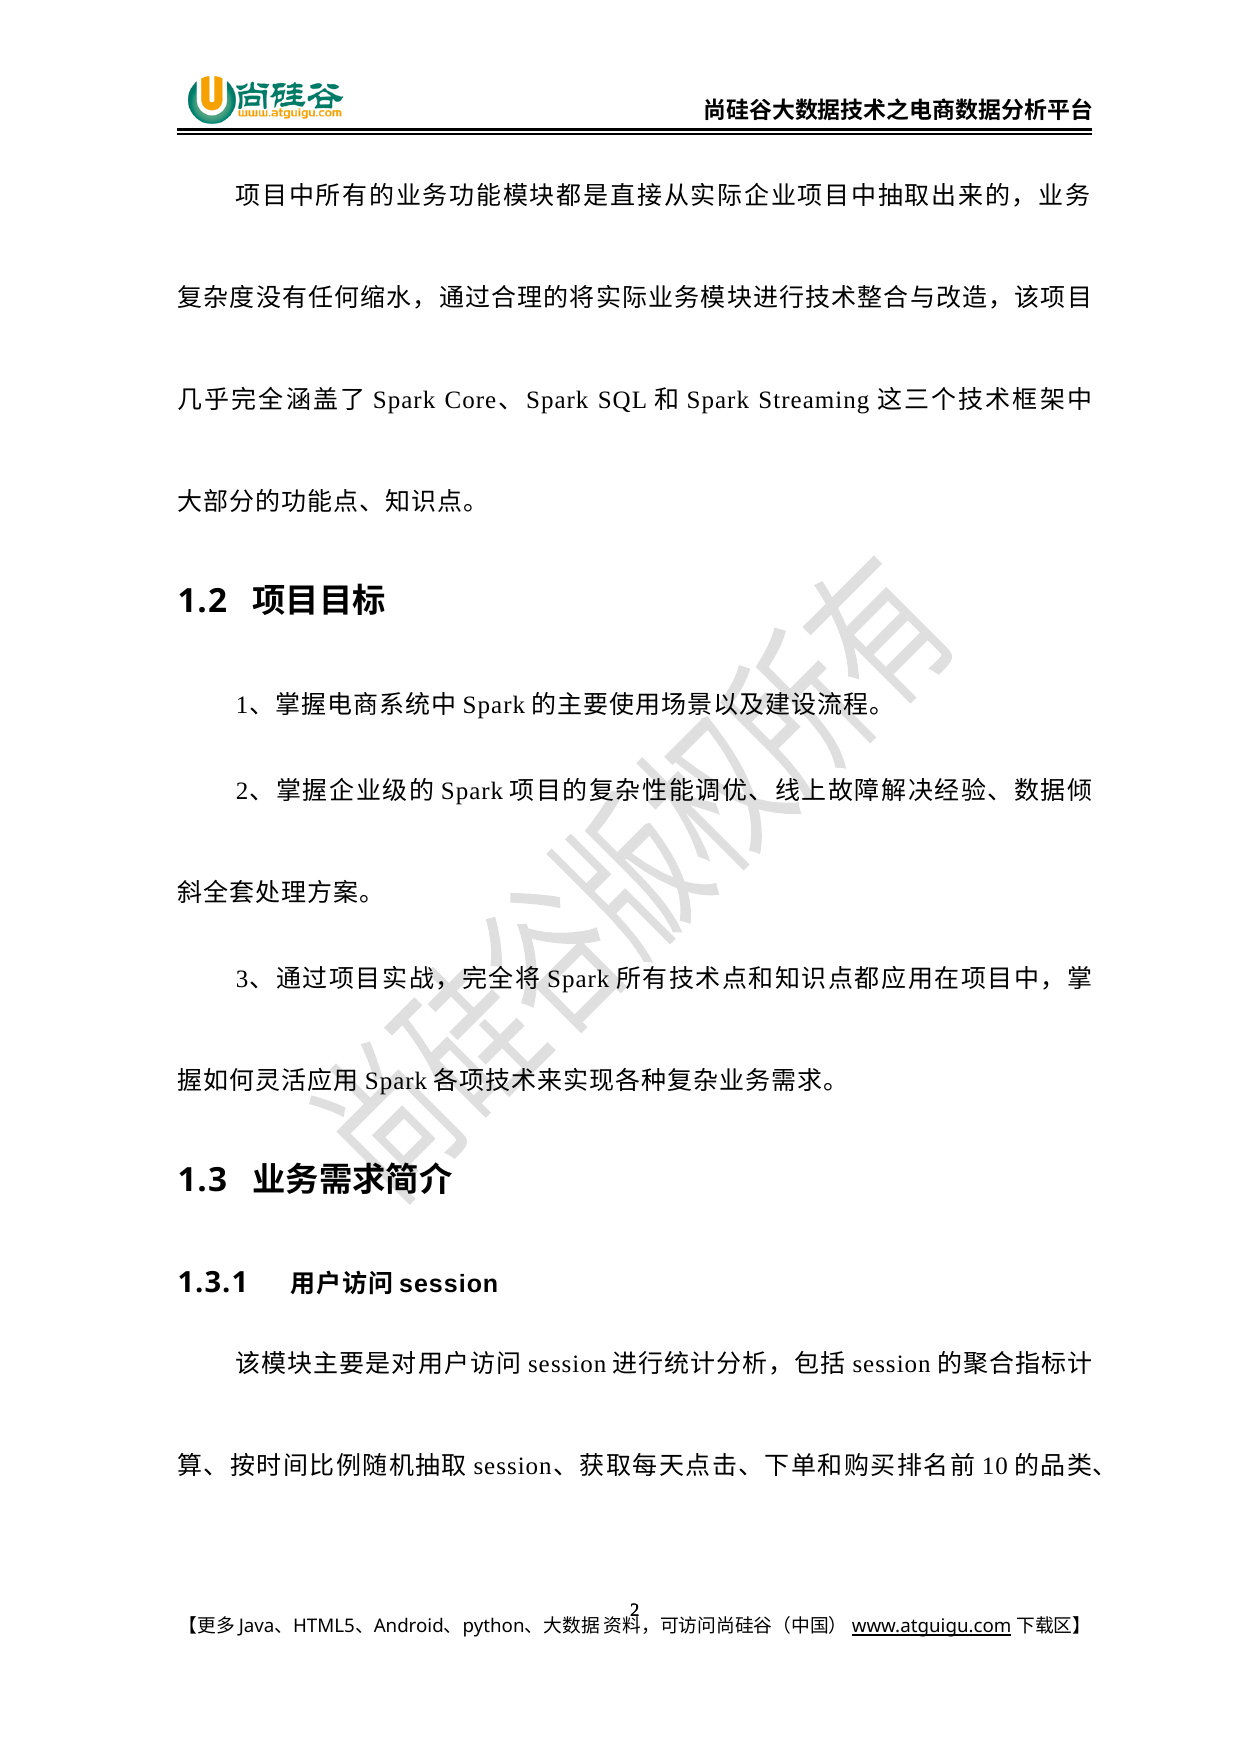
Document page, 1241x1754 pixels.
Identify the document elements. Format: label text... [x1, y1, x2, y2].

text 项目中所有的业务功能模块都是直接从实际企业项目中抽取出来的，业务复杂度没有任何缩水，通过合理的将实际业务模块进行技术整合与改造，该项目几乎完全涵盖了Spark Core、Spark SQL和Spark Streaming这三个技术框架中大部分的功能点、知识点。 [177, 160, 1092, 533]
picture [177, 68, 362, 128]
text 3、通过项目实战，完全将Spark所有技术点和知识点都应用在项目中，掌握如何灵活应用Spark各项技术来实现各种复杂业务需求。 [177, 943, 1092, 1112]
text 2、掌握企业级的Spark项目的复杂性能调优、线上故障解决经验、数据倾斜全套处理方案。 [177, 755, 1092, 924]
subtitle 业务需求简介 [177, 1143, 1092, 1211]
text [177, 1328, 1092, 1498]
subtitle 项目目标 [177, 564, 1092, 632]
subtitle 用户访问session [177, 1248, 1092, 1316]
text 1、掌握电商系统中Spark的主要使用场景以及建设流程。 [177, 669, 1092, 737]
